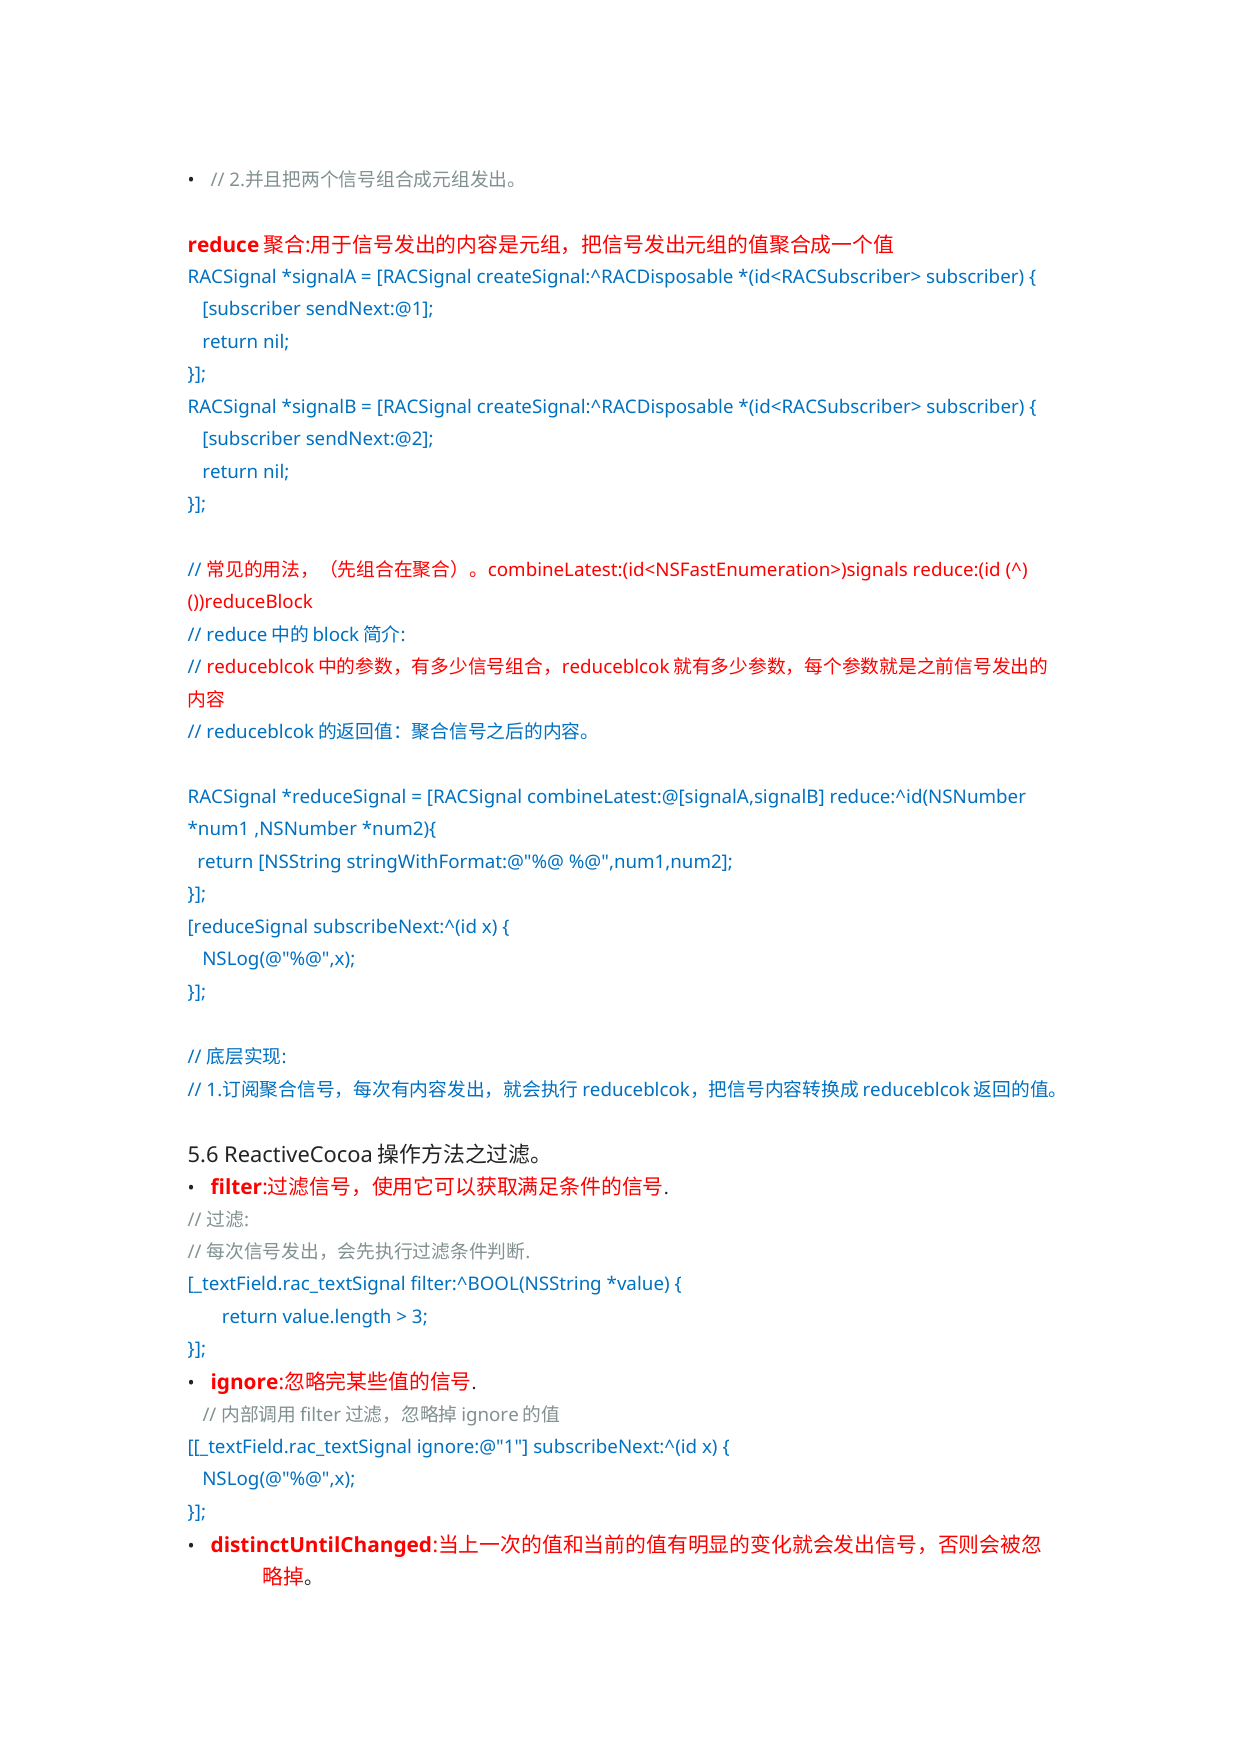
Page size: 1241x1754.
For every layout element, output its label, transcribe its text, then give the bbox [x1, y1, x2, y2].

text // reduce中的block简介: [187, 617, 1053, 649]
text reduce聚合:用于信号发出的内容是元组，把信号发出元组的值聚合成一个值 [187, 227, 1053, 259]
text // 内部调用filter过滤，忽略掉ignore的值 [187, 1397, 1053, 1429]
text RACSignal *reduceSignal = [RACSignal combineLatest:@[signalA,signalB] reduce:^id(NSNumber *num1 ,NSNumber *num2){ [187, 779, 1053, 844]
text NSLog(@"%@",x); [187, 1462, 1053, 1494]
text // 过滤: [187, 1202, 1053, 1234]
text 5.6 ReactiveCocoa操作方法之过滤。 [187, 1137, 1053, 1169]
text }]; [187, 974, 1053, 1007]
text }]; [187, 1494, 1053, 1527]
text // reduceblcok中的参数，有多少信号组合，reduceblcok就有多少参数，每个参数就是之前信号发出的内容 [187, 649, 1053, 714]
text [reduceSignal subscribeNext:^(id x) { [187, 909, 1053, 942]
text [subscriber sendNext:@1]; [187, 292, 1053, 324]
text NSLog(@"%@",x); [187, 942, 1053, 974]
text }]; [187, 877, 1053, 909]
text // 每次信号发出，会先执行过滤条件判断. [187, 1234, 1053, 1267]
text [subscriber sendNext:@2]; [187, 422, 1053, 454]
list distinctUntilChanged:当上一次的值和当前的值有明显的变化就会发出信号，否则会被忽略掉。 [187, 1527, 1053, 1592]
text }]; [187, 1332, 1053, 1364]
list // 2.并且把两个信号组合成元组发出。 [187, 162, 1053, 194]
text }]; [187, 487, 1053, 519]
text return nil; [187, 454, 1053, 487]
list filter:过滤信号，使用它可以获取满足条件的信号. [187, 1169, 1053, 1202]
text RACSignal *signalB = [RACSignal createSignal:^RACDisposable *(id<RACSubscriber> subscriber) { [187, 389, 1053, 422]
text // 常见的用法，（先组合在聚合）。combineLatest:(id<NSFastEnumeration>)signals reduce:(id (^)())reduceBlock [187, 552, 1053, 617]
text // reduceblcok的返回值：聚合信号之后的内容。 [187, 714, 1053, 747]
text // 1.订阅聚合信号，每次有内容发出，就会执行reduceblcok，把信号内容转换成reduceblcok返回的值。 [187, 1072, 1053, 1104]
text [[_textField.rac_textSignal ignore:@"1"] subscribeNext:^(id x) { [187, 1429, 1053, 1462]
text [_textField.rac_textSignal filter:^BOOL(NSString *value) { [187, 1267, 1053, 1299]
text return nil; [187, 324, 1053, 357]
text // 底层实现: [187, 1039, 1053, 1072]
text }]; [187, 357, 1053, 389]
text return [NSString stringWithFormat:@"%@ %@",num1,num2]; [187, 844, 1053, 877]
text RACSignal *signalA = [RACSignal createSignal:^RACDisposable *(id<RACSubscriber> subscriber) { [187, 259, 1053, 292]
text return value.length > 3; [187, 1299, 1053, 1332]
list ignore:忽略完某些值的信号. [187, 1364, 1053, 1397]
